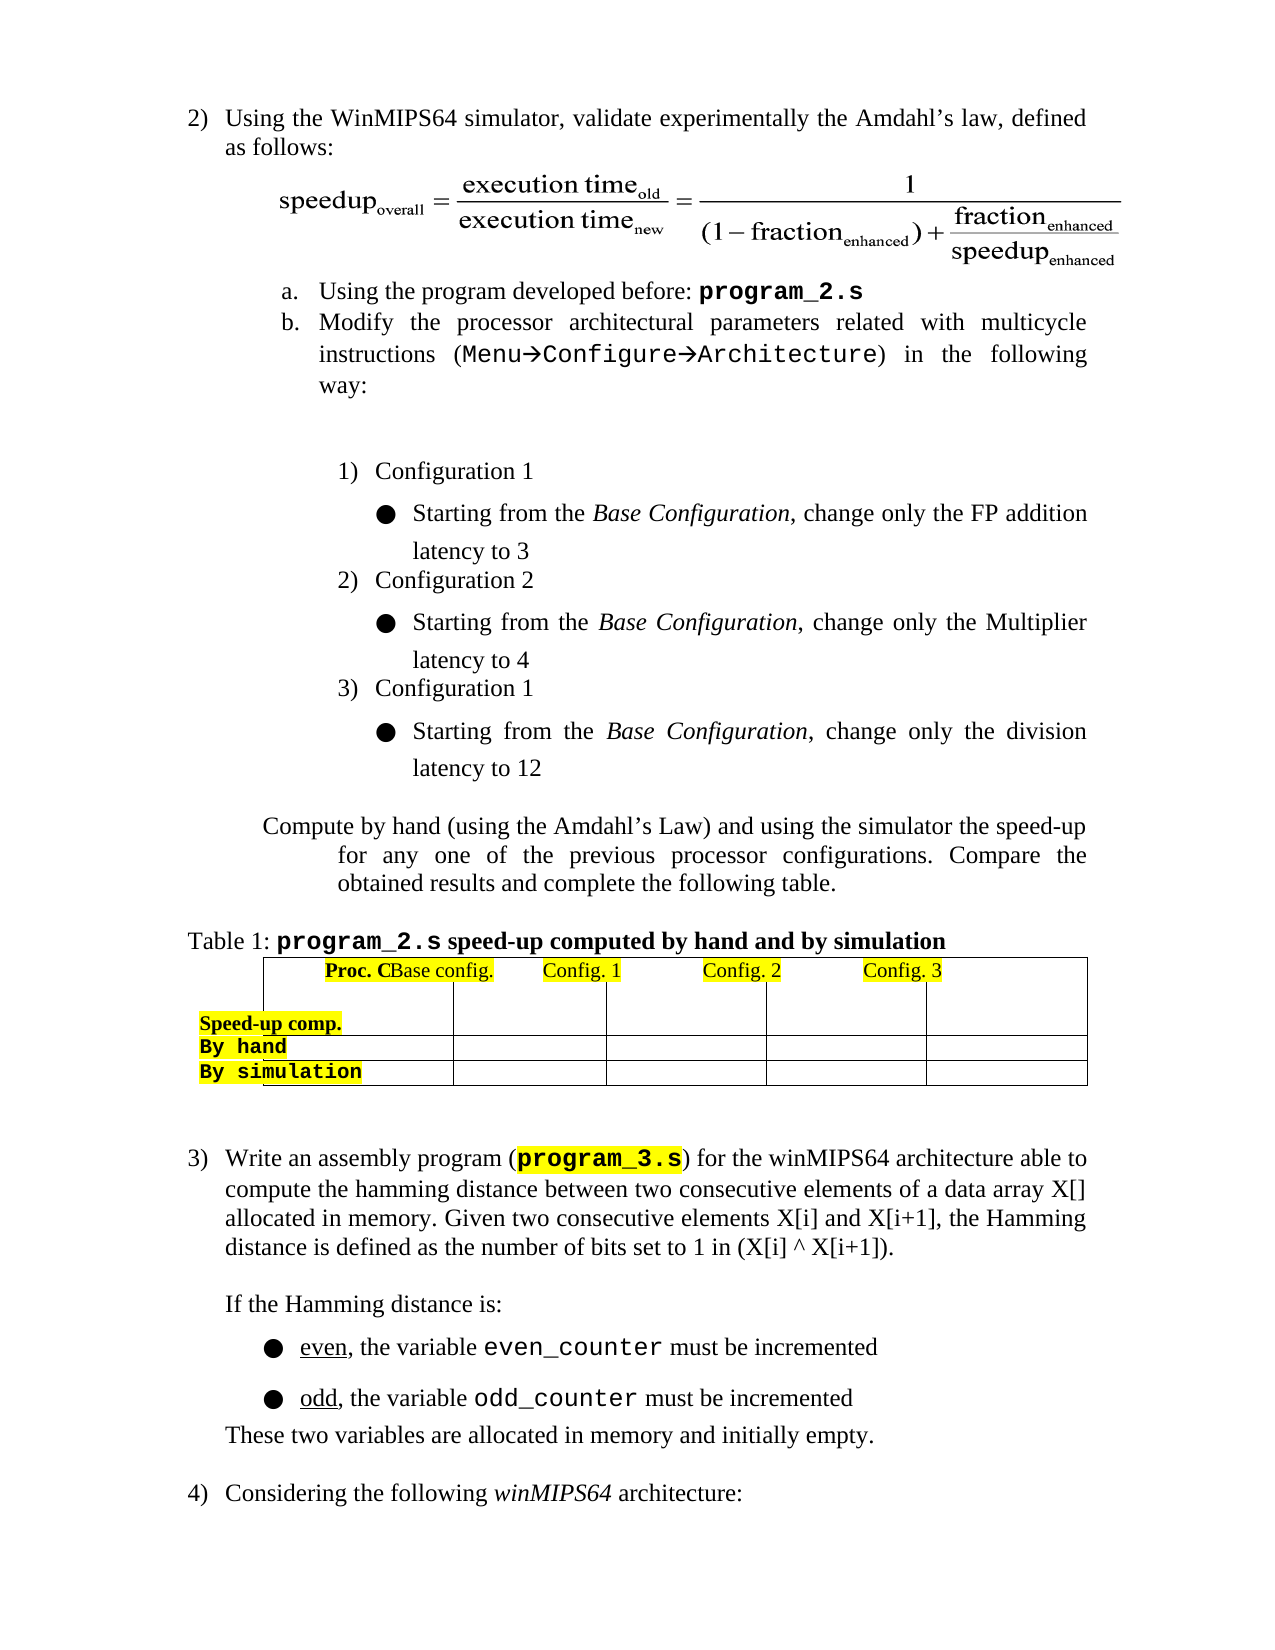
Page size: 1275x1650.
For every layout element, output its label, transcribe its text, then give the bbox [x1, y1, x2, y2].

table_header Config. 1 [607, 958, 766, 1035]
table_cell [607, 1036, 766, 1060]
list Starting from the Base Configuration, change only the division latency to 12 [375, 702, 1087, 782]
table_header Config. 3 [927, 958, 1087, 1035]
list Considering the following winMIPS64 architecture: [187, 1478, 1087, 1507]
table_header Base config. [c.c.] [454, 958, 606, 1035]
table_cell [767, 1036, 926, 1060]
text These two variables are allocated in memory and initially empty. [225, 1421, 1087, 1449]
list Write an assembly program (program_3.s) for the winMIPS64 architecture able to compute the hamming distance between two consecutive elements of a data array X[] allocated in memory. Given two consecutive elements X[i] and X[i+1], the Hamming distance is defined as the number of bits set to 1 in (X[i] ^ X[i+1]). [187, 1143, 1087, 1261]
list Configuration 2 [337, 565, 1087, 593]
table_cell [767, 1061, 926, 1085]
table_header Proc. Config. Speed-up comp. [264, 958, 453, 1035]
table_cell By hand [264, 1036, 453, 1060]
table_cell [927, 1036, 1087, 1060]
list Modify the processor architectural parameters related with multicycle instructions (Menu🡪Configure🡪Architecture) in the following way: [281, 307, 1087, 398]
list odd, the variable odd_counter must be incremented [262, 1369, 1087, 1421]
list Configuration 1 [337, 456, 1087, 485]
table_cell [454, 1036, 606, 1060]
table_cell [607, 1061, 766, 1085]
table_cell [927, 1061, 1087, 1085]
picture [275, 168, 1126, 271]
text Table 1: program_2.s speed-up computed by hand and by simulation [187, 926, 1087, 957]
list Using the program developed before: program_2.s [281, 276, 1087, 307]
table_header Config. 2 [767, 958, 926, 1035]
list Configuration 1 [337, 673, 1087, 702]
text If the Hamming distance is: [225, 1289, 1087, 1318]
list Starting from the Base Configuration, change only the FP addition latency to 3 [375, 485, 1087, 565]
text Compute by hand (using the Amdahl’s Law) and using the simulator the speed-up for any one of the previous processor configurations. Compare the obtained results and complete the following table. [262, 811, 1087, 897]
table_cell [454, 1061, 606, 1085]
list even, the variable even_counter must be incremented [262, 1318, 1087, 1369]
list Using the WinMIPS64 simulator, validate experimentally the Amdahl’s law, defined as follows: [187, 103, 1087, 161]
table_cell By simulation [264, 1061, 453, 1085]
list Starting from the Base Configuration, change only the Multiplier latency to 4 [375, 593, 1087, 673]
